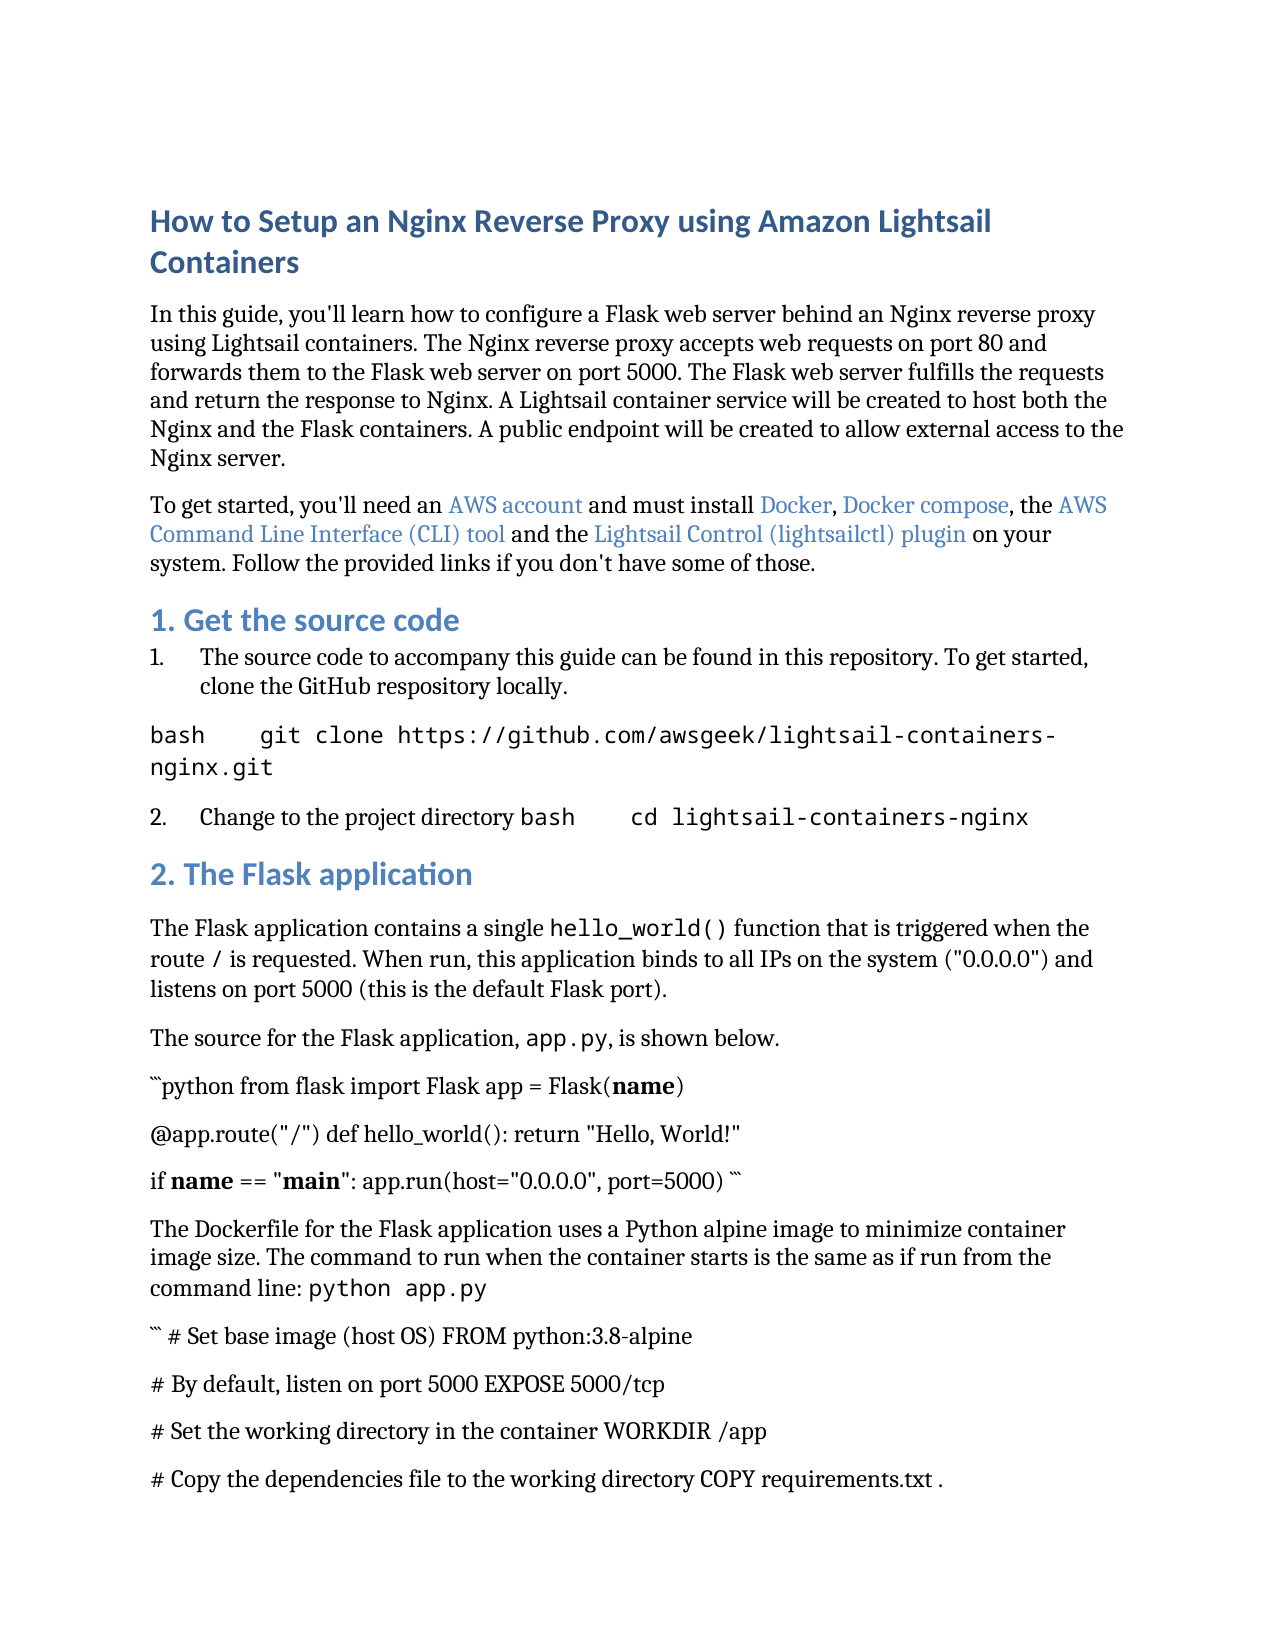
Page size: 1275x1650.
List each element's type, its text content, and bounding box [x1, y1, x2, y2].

text # Copy the dependencies file to the working directory COPY requirements.txt . [150, 1464, 1125, 1493]
list Change to the project directory bash cd lightsail-containers-nginx [150, 801, 1125, 832]
text if name == "main": app.run(host="0.0.0.0", port=5000) ``` [150, 1167, 1125, 1196]
subtitle 1. Get the source code [150, 598, 1125, 639]
text The Dockerfile for the Flask application uses a Python alpine image to minimize container image size. The command to run when the container starts is the same as if run from the command line: python app.py [150, 1214, 1125, 1303]
text # Set the working directory in the container WORKDIR /app [150, 1417, 1125, 1446]
list The source code to accompany this guide can be found in this repository. To get started, clone the GitHub respository locally. [150, 643, 1125, 701]
subtitle How to Setup an Nginx Reverse Proxy using Amazon Lightsail Containers [150, 200, 1125, 281]
text @app.route("/") def hello_world(): return "Hello, World!" [150, 1119, 1125, 1148]
text ```python from flask import Flask app = Flask(name) [150, 1072, 1125, 1101]
text In this guide, you'll learn how to configure a Flask web server behind an Nginx reverse proxy using Lightsail containers. The Nginx reverse proxy accepts web requests on port 80 and forwards them to the Flask web server on port 5000. The Flask web server fulfills the requests and return the response to Nginx. A Lightsail container service will be created to host both the Nginx and the Flask containers. A public endpoint will be created to allow external access to the Nginx server. [150, 300, 1125, 473]
text # By default, listen on port 5000 EXPOSE 5000/tcp [150, 1369, 1125, 1398]
subtitle 2. The Flask application [150, 853, 1125, 893]
text bash git clone https://github.com/awsgeek/lightsail-containers-nginx.git [150, 719, 1125, 782]
text The source for the Flask application, app.py, is shown below. [150, 1022, 1125, 1053]
text ``` # Set base image (host OS) FROM python:3.8-alpine [150, 1322, 1125, 1351]
text To get started, you'll need an AWS account and must install Docker, Docker compose, the AWS Command Line Interface (CLI) tool and the Lightsail Control (lightsailctl) plugin on your system. Follow the provided links if you don't have some of those. [150, 491, 1125, 578]
text The Flask application contains a single hello_world() function that is triggered when the route / is requested. When run, this application binds to all IPs on the system ("0.0.0.0") and listens on port 5000 (this is the default Flask port). [150, 912, 1125, 1003]
